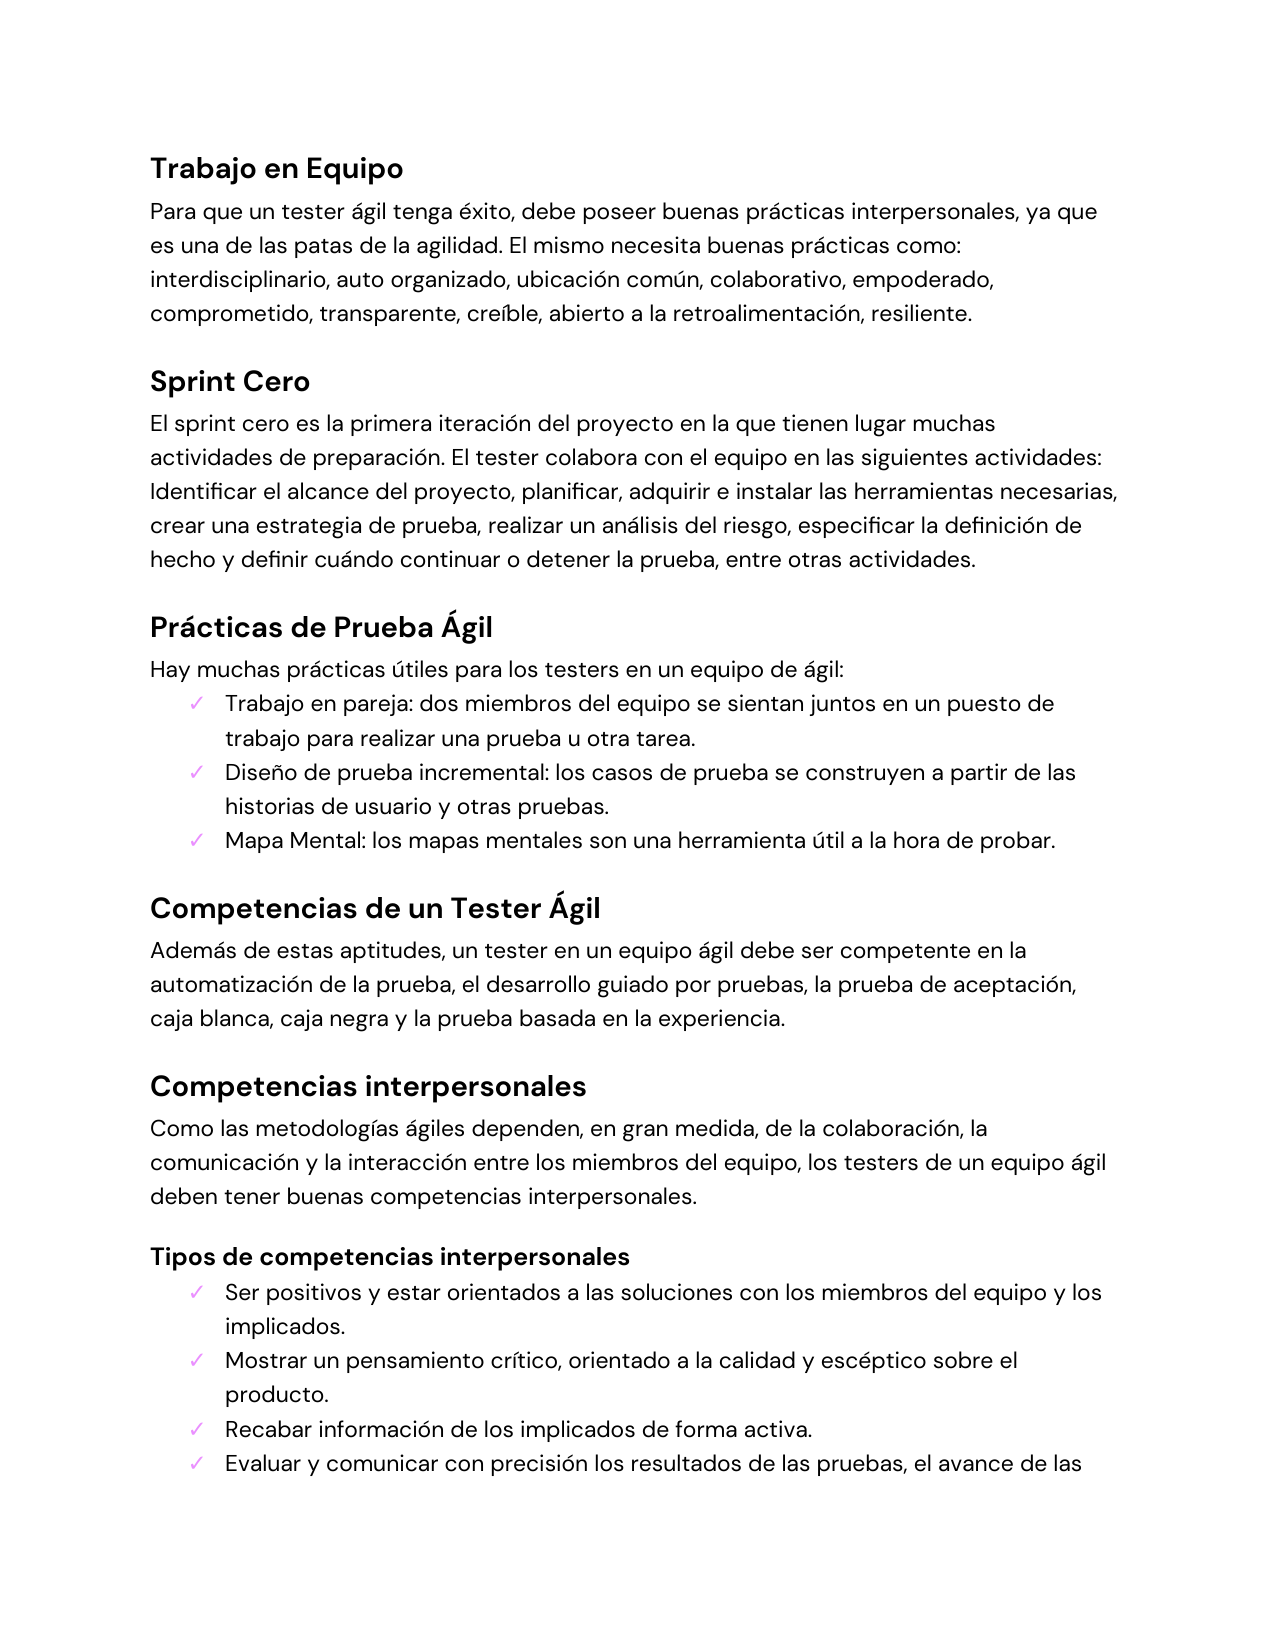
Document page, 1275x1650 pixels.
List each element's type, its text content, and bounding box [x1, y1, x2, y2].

subtitle Sprint Cero [150, 362, 1125, 400]
subtitle Prácticas de Prueba Ágil [150, 608, 1125, 647]
text Hay muchas prácticas útiles para los testers en un equipo de ágil: [150, 655, 1125, 685]
list Trabajo en pareja: dos miembros del equipo se sientan juntos en un puesto de trabajo para realizar una prueba u otra tarea. [187, 689, 1125, 753]
list Mapa Mental: los mapas mentales son una herramienta útil a la hora de probar. [187, 826, 1125, 856]
text Para que un tester ágil tenga éxito, debe poseer buenas prácticas interpersonales, ya que es una de las patas de la agilidad. El mismo necesita buenas prácticas como: interdisciplinario, auto organizado, ubicación común, colaborativo, empoderado, comprometido, transparente, creíble, abierto a la retroalimentación, resiliente. [150, 196, 1125, 329]
text El sprint cero es la primera iteración del proyecto en la que tienen lugar muchas actividades de preparación. El tester colabora con el equipo en las siguientes actividades: Identificar el alcance del proyecto, planificar, adquirir e instalar las herramientas necesarias, crear una estrategia de prueba, realizar un análisis del riesgo, especificar la definición de hecho y definir cuándo continuar o detener la prueba, entre otras actividades. [150, 408, 1125, 575]
list Recabar información de los implicados de forma activa. [187, 1414, 1125, 1444]
subtitle Competencias de un Tester Ágil [150, 889, 1125, 927]
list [187, 1448, 1125, 1478]
list Mostrar un pensamiento crítico, orientado a la calidad y escéptico sobre el producto. [187, 1346, 1125, 1410]
list Diseño de prueba incremental: los casos de prueba se construyen a partir de las historias de usuario y otras pruebas. [187, 757, 1125, 821]
text Como las metodologías ágiles dependen, en gran medida, de la colaboración, la comunicación y la interacción entre los miembros del equipo, los testers de un equipo ágil deben tener buenas competencias interpersonales. [150, 1113, 1125, 1212]
subtitle Trabajo en Equipo [150, 150, 1125, 188]
list Ser positivos y estar orientados a las soluciones con los miembros del equipo y los implicados. [187, 1278, 1125, 1342]
subtitle Competencias interpersonales [150, 1067, 1125, 1105]
text Además de estas aptitudes, un tester en un equipo ágil debe ser competente en la automatización de la prueba, el desarrollo guiado por pruebas, la prueba de aceptación, caja blanca, caja negra y la prueba basada en la experiencia. [150, 935, 1125, 1033]
subtitle Tipos de competencias interpersonales [150, 1241, 1125, 1273]
